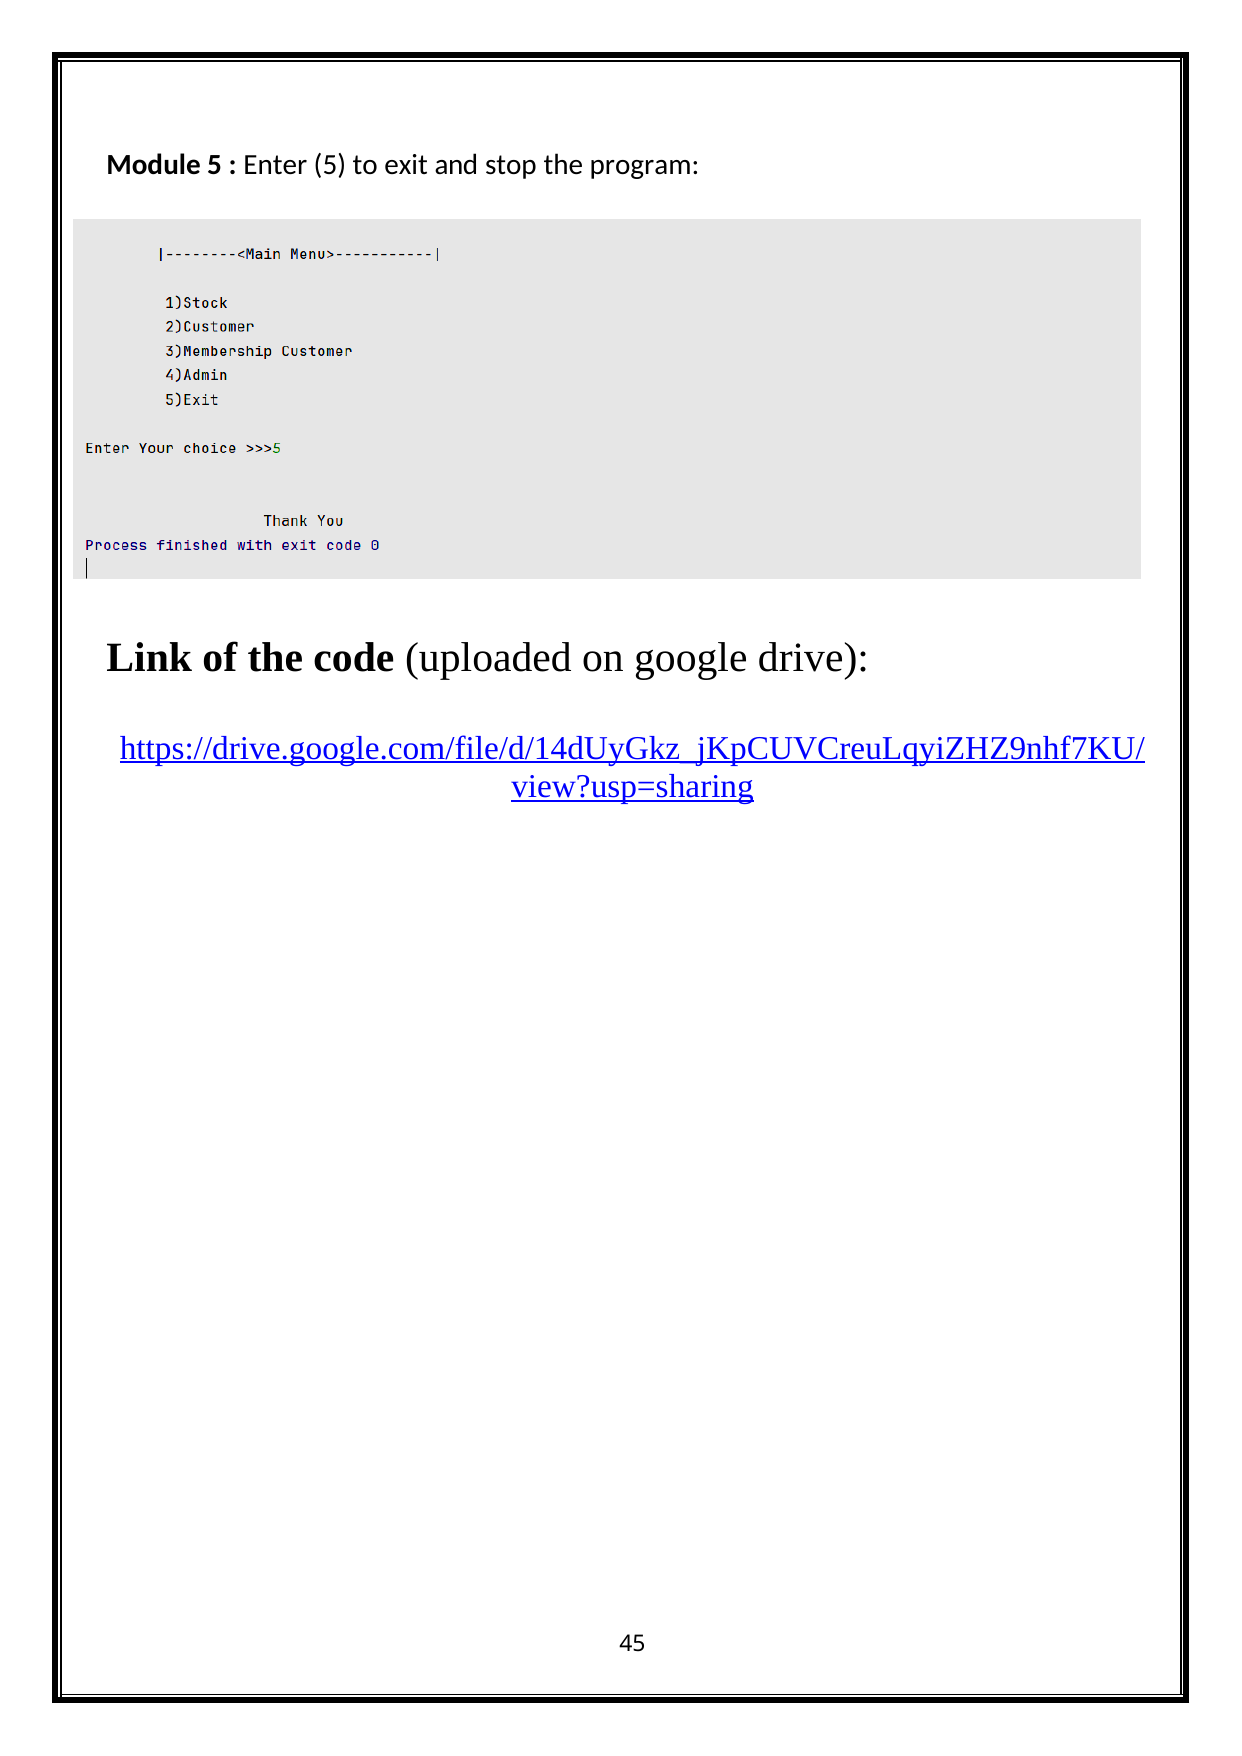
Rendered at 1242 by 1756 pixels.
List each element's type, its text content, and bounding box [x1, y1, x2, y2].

text Module 5 : Enter (5) to exit and stop the program: [106, 146, 1158, 181]
text https://drive.google.com/file/d/14dUyGkz_jKpCUVCreuLqyiZHZ9nhf7KU/view?usp=sharing [106, 728, 1158, 805]
picture [73, 219, 1141, 579]
text Link of the code (uploaded on google drive): [106, 632, 1158, 680]
